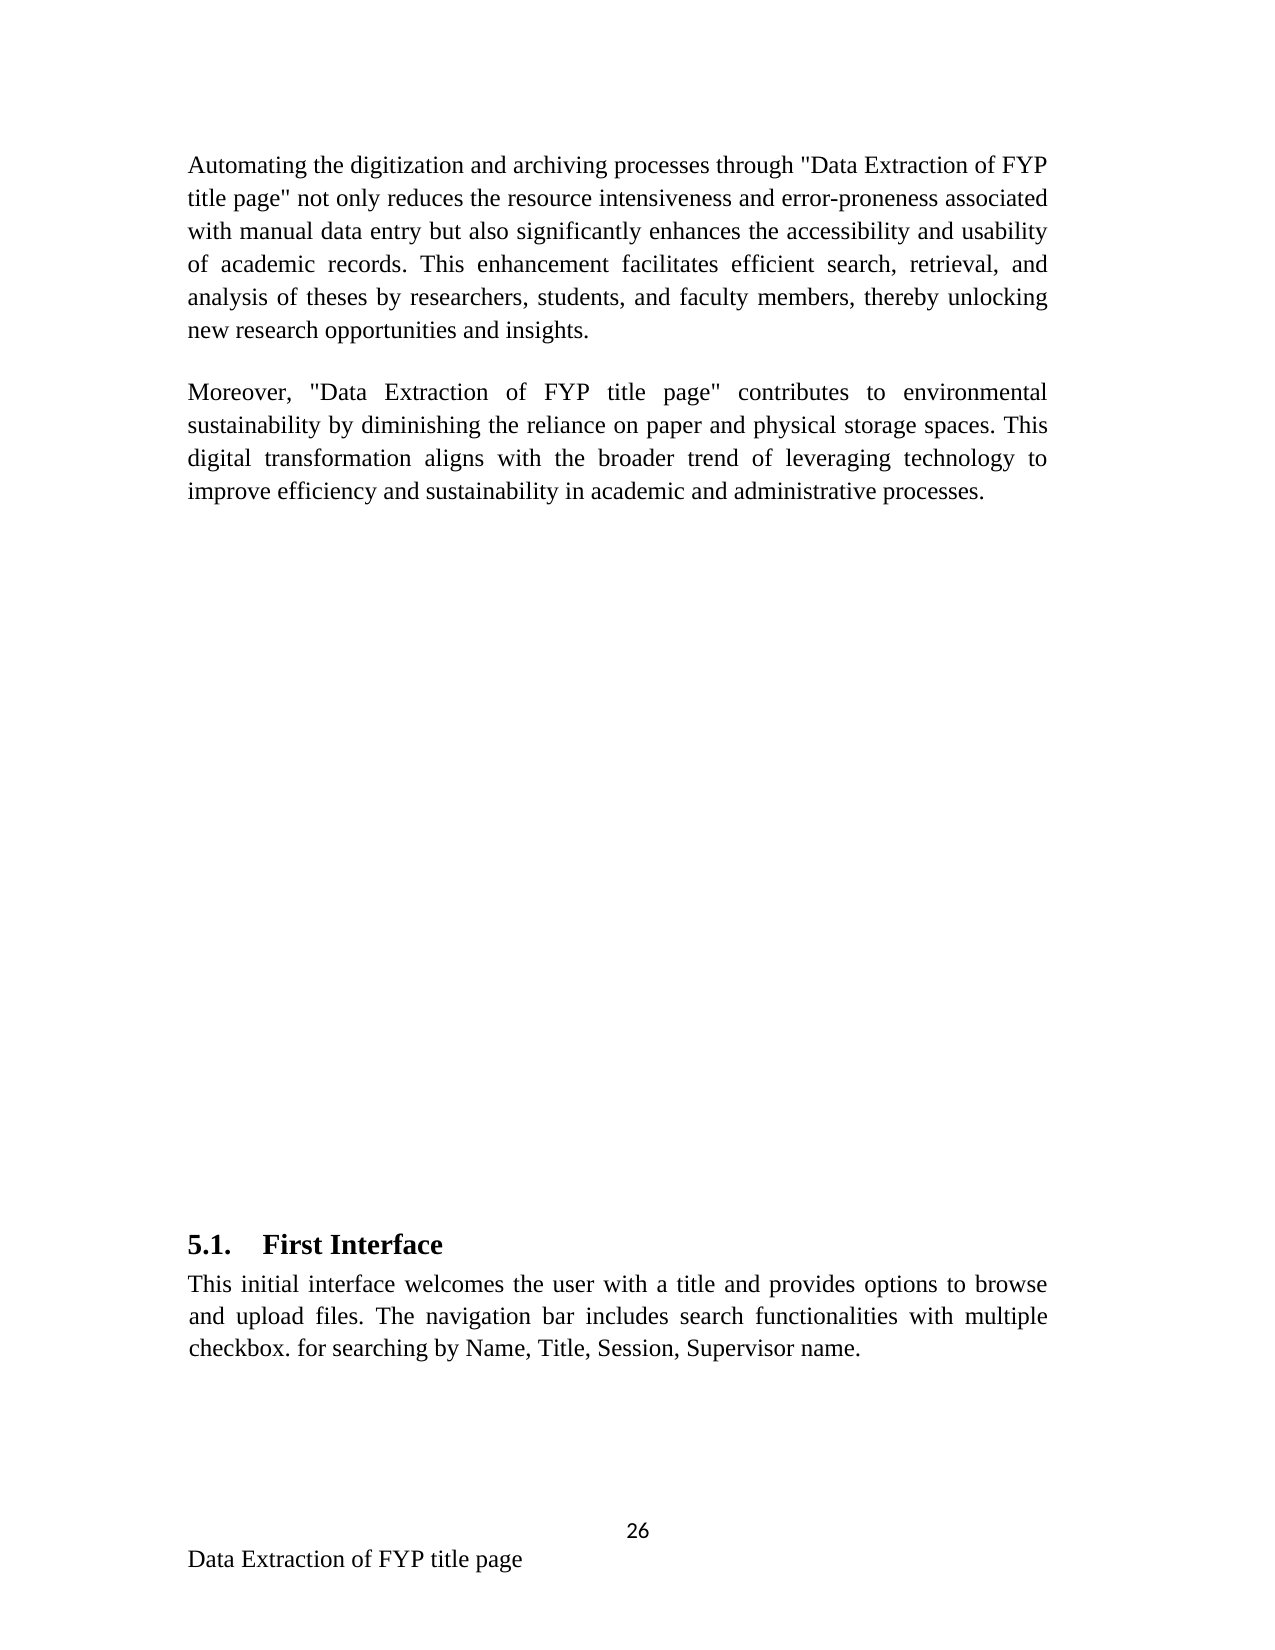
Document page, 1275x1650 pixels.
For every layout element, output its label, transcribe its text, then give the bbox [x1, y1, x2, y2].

text Automating the digitization and archiving processes through "Data Extraction of FYP title page" not only reduces the resource intensiveness and error-proneness associated with manual data entry but also significantly enhances the accessibility and usability of academic records. This enhancement facilitates efficient search, retrieval, and analysis of theses by researchers, students, and faculty members, thereby unlocking new research opportunities and insights. [187, 150, 1049, 344]
text Moreover, "Data Extraction of FYP title page" contributes to environmental sustainability by diminishing the reliance on paper and physical storage spaces. This digital transformation aligns with the broader trend of leveraging technology to improve efficiency and sustainability in academic and administrative processes. [187, 377, 1049, 505]
text This initial interface welcomes the user with a title and provides options to browse and upload files. The navigation bar includes search functionalities with multiple checkbox. for searching by Name, Title, Session, Supervisor name. [187, 1269, 1049, 1361]
subtitle First Interface [187, 1227, 1087, 1261]
